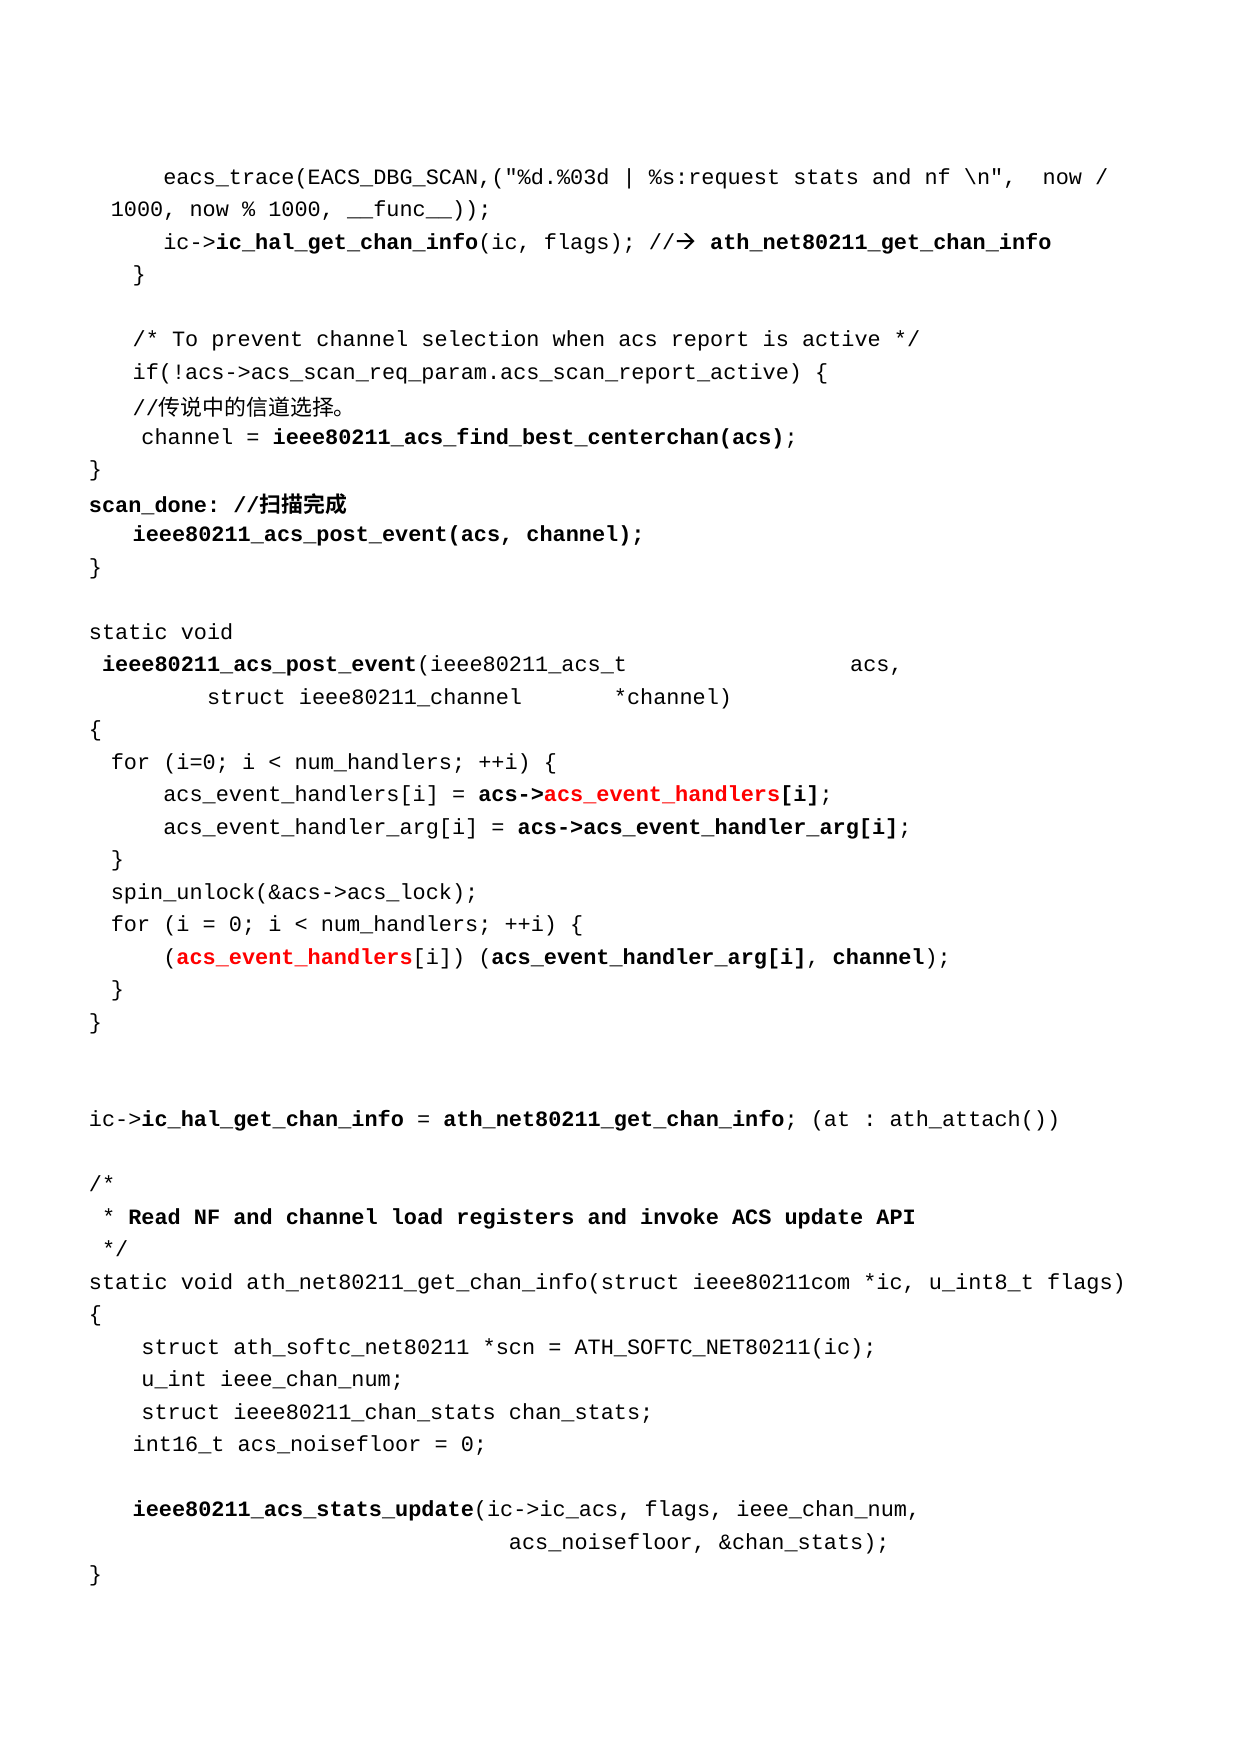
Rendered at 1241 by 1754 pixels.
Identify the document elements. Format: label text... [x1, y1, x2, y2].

text struct ieee80211_channel *channel) [89, 682, 1152, 714]
text } [89, 1007, 1152, 1039]
text ieee80211_acs_stats_update(ic->ic_acs, flags, ieee_chan_num, [89, 1494, 1152, 1527]
text { [89, 714, 1152, 747]
text scan_done: //扫描完成 [89, 487, 1152, 519]
text /* To prevent channel selection when acs report is active */ [89, 324, 1152, 357]
text for (i = 0; i < num_handlers; ++i) { [111, 909, 1152, 942]
text } [89, 454, 1152, 487]
text struct ath_softc_net80211 *scn = ATH_SOFTC_NET80211(ic); [89, 1332, 1152, 1364]
text eacs_trace(EACS_DBG_SCAN,("%d.%03d | %s:request stats and nf \n", now / 1000, now % 1000, __func__)); [111, 162, 1152, 227]
text acs_event_handlers[i] = acs->acs_event_handlers[i]; [111, 779, 1152, 812]
text { [89, 1299, 1152, 1332]
text } [89, 1559, 1152, 1592]
text acs_event_handler_arg[i] = acs->acs_event_handler_arg[i]; [111, 812, 1152, 844]
text //传说中的信道选择。 [89, 389, 1152, 422]
text int16_t acs_noisefloor = 0; [89, 1429, 1152, 1462]
text spin_unlock(&acs->acs_lock); [111, 877, 1152, 909]
text } [111, 974, 1152, 1007]
text /* [89, 1169, 1152, 1202]
text static void [89, 617, 1152, 649]
text ic->ic_hal_get_chan_info = ath_net80211_get_chan_info; (at : ath_attach()) [89, 1104, 1152, 1137]
text } [89, 552, 1152, 584]
text ieee80211_acs_post_event(acs, channel); [89, 519, 1152, 552]
text (acs_event_handlers[i]) (acs_event_handler_arg[i], channel); [111, 942, 1152, 974]
text * Read NF and channel load registers and invoke ACS update API [89, 1202, 1152, 1234]
text } [89, 259, 1152, 292]
text channel = ieee80211_acs_find_best_centerchan(acs); [89, 422, 1152, 454]
text static void ath_net80211_get_chan_info(struct ieee80211com *ic, u_int8_t flags) [89, 1267, 1152, 1299]
text } [111, 844, 1152, 877]
text u_int ieee_chan_num; [89, 1364, 1152, 1397]
text ieee80211_acs_post_event(ieee80211_acs_t acs, [89, 649, 1152, 682]
text ic->ic_hal_get_chan_info(ic, flags); // ath_net80211_get_chan_info [111, 227, 1152, 259]
text */ [89, 1234, 1152, 1267]
text if(!acs->acs_scan_req_param.acs_scan_report_active) { [89, 357, 1152, 389]
text struct ieee80211_chan_stats chan_stats; [89, 1397, 1152, 1429]
text for (i=0; i < num_handlers; ++i) { [111, 747, 1152, 779]
text acs_noisefloor, &chan_stats); [89, 1527, 1152, 1559]
